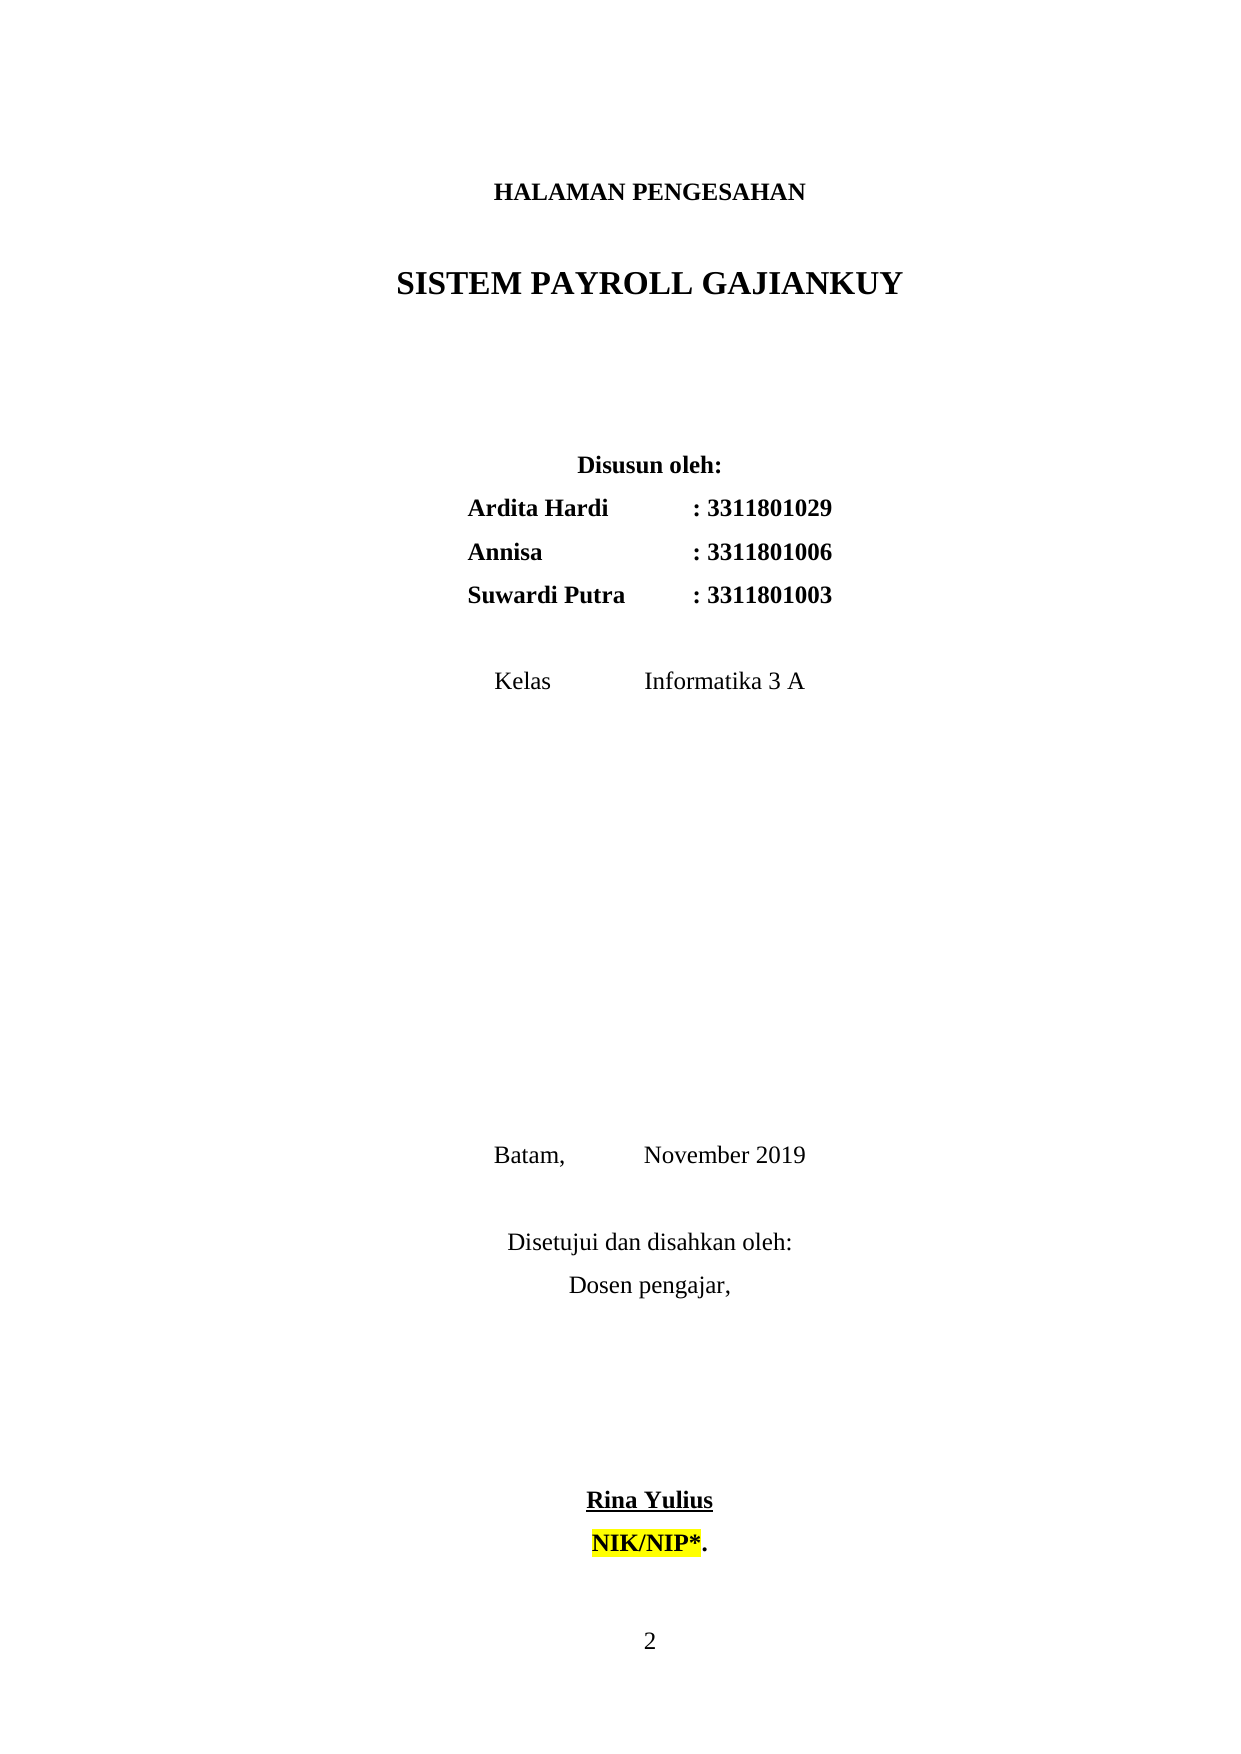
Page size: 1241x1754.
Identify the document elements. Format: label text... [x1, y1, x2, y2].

text Suwardi Putra : 3311801003 [236, 580, 1063, 608]
table_header Dosen pengajar, Rina Yulius NIK/NIP*. [434, 1270, 865, 1571]
text Batam, November 2019 [236, 1140, 1063, 1169]
text Disetujui dan disahkan oleh: [236, 1227, 1063, 1255]
text Annisa : 3311801006 [236, 537, 1063, 565]
text SISTEM PAYROLL GAJIANKUY [236, 263, 1063, 302]
text Ardita Hardi : 3311801029 [236, 493, 1063, 522]
text Disusun oleh: [236, 450, 1063, 479]
title HALAMAN PENGESAHAN [236, 177, 1063, 206]
text Kelas Informatika 3 A [236, 666, 1063, 695]
